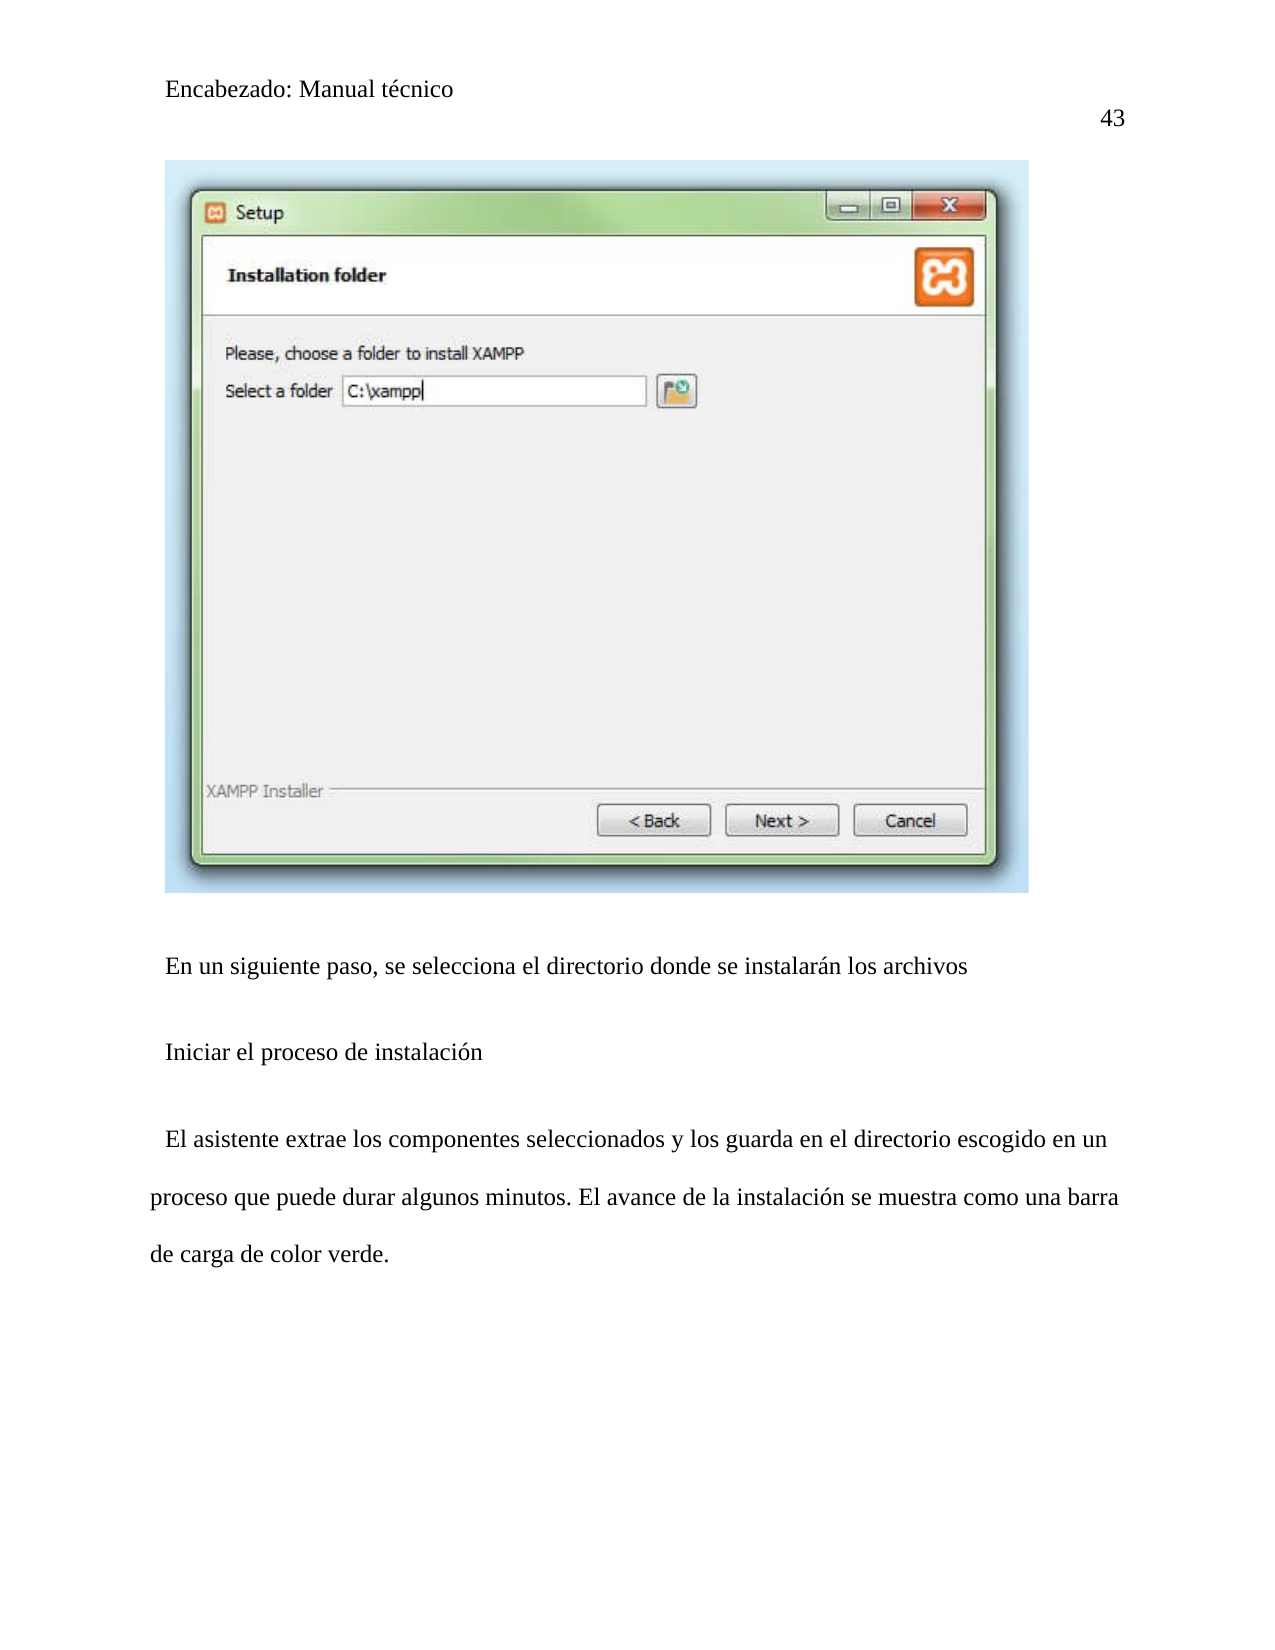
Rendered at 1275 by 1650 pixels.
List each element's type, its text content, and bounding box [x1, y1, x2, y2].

picture [164, 160, 1029, 893]
text El asistente extrae los componentes seleccionados y los guarda en el directorio escogido en un proceso que puede durar algunos minutos. El avance de la instalación se muestra como una barra de carga de color verde. [150, 1124, 1125, 1268]
text Iniciar el proceso de instalación [150, 1037, 1125, 1066]
text En un siguiente paso, se selecciona el directorio donde se instalarán los archivos [150, 951, 1125, 979]
